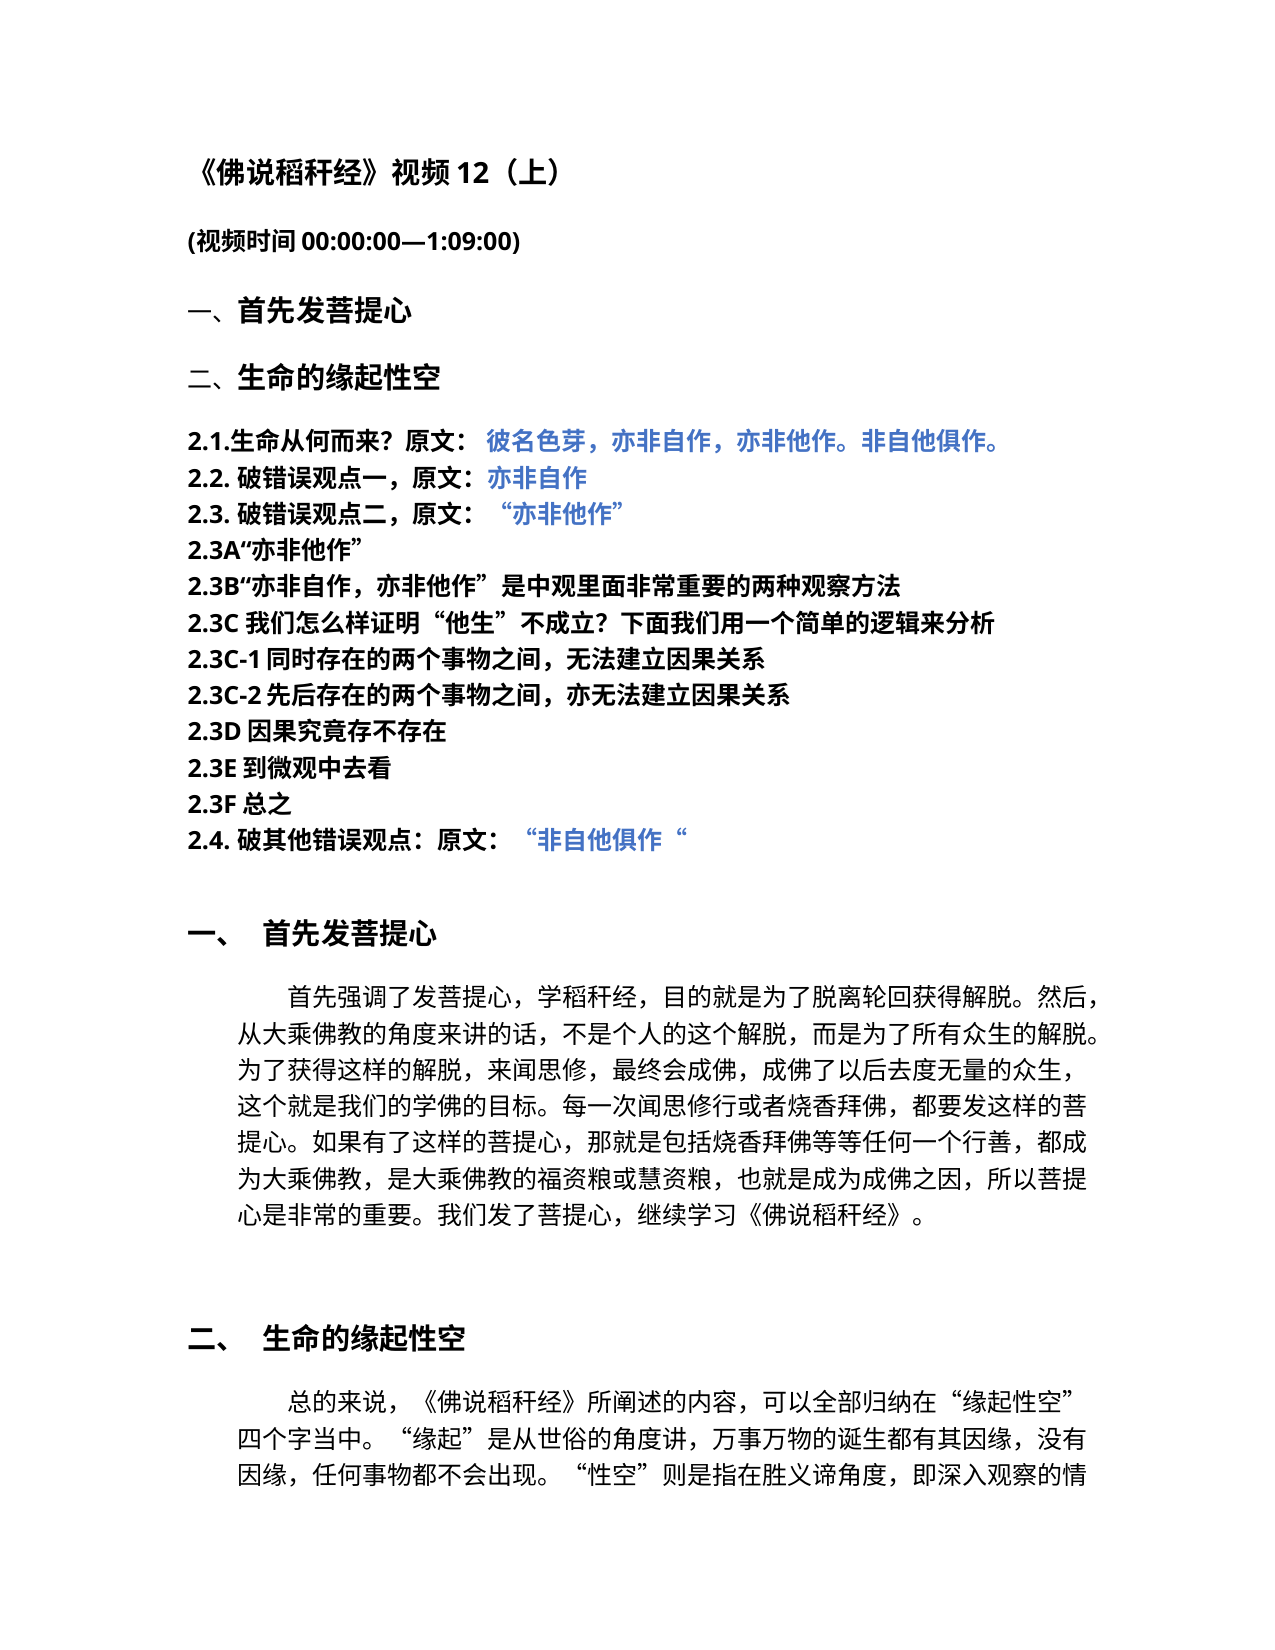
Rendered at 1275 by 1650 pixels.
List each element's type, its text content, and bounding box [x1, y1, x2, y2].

text 2.3C-2先后存在的两个事物之间，亦无法建立因果关系 [187, 676, 1087, 712]
text 2.4. 破其他错误观点：原文：“非自他俱作“ [187, 821, 1087, 857]
text 2.2. 破错误观点一，原文：亦非自作 [187, 458, 1087, 494]
list 生命的缘起性空 [187, 1316, 1087, 1358]
subtitle (视频时间00:00:00—1:09:00) [187, 222, 1087, 258]
text 一、首先发菩提心 [187, 287, 1087, 329]
subtitle 《佛说稻秆经》视频12（上） [187, 150, 1087, 192]
text 2.3. 破错误观点二，原文：“亦非他作” [187, 494, 1087, 531]
text 2.3C 我们怎么样证明“他生”不成立？下面我们用一个简单的逻辑来分析 [187, 603, 1087, 639]
text 2.3D因果究竟存不存在 [187, 712, 1087, 748]
text 2.3F总之 [187, 784, 1087, 821]
text 2.3E到微观中去看 [187, 748, 1087, 784]
text 2.3B“亦非自作，亦非他作”是中观里面非常重要的两种观察方法 [187, 567, 1087, 603]
text 2.3C-1同时存在的两个事物之间，无法建立因果关系 [187, 639, 1087, 676]
text 二、生命的缘起性空 [187, 354, 1087, 397]
text 首先强调了发菩提心，学稻秆经，目的就是为了脱离轮回获得解脱。然后，从大乘佛教的角度来讲的话，不是个人的这个解脱，而是为了所有众生的解脱。为了获得这样的解脱，来闻思修，最终会成佛，成佛了以后去度无量的众生，这个就是我们的学佛的目标。每一次闻思修行或者烧香拜佛，都要发这样的菩提心。如果有了这样的菩提心，那就是包括烧香拜佛等等任何一个行善，都成为大乘佛教，是大乘佛教的福资粮或慧资粮，也就是成为成佛之因，所以菩提心是非常的重要。我们发了菩提心，继续学习《佛说稻秆经》。 [237, 978, 1087, 1232]
list 首先发菩提心 [187, 911, 1087, 953]
text 2.1.生命从何而来？原文： 彼名色芽，亦非自作，亦非他作。非自他俱作。 [187, 422, 1087, 458]
text 2.3A“亦非他作” [187, 531, 1087, 567]
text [237, 1383, 1087, 1492]
